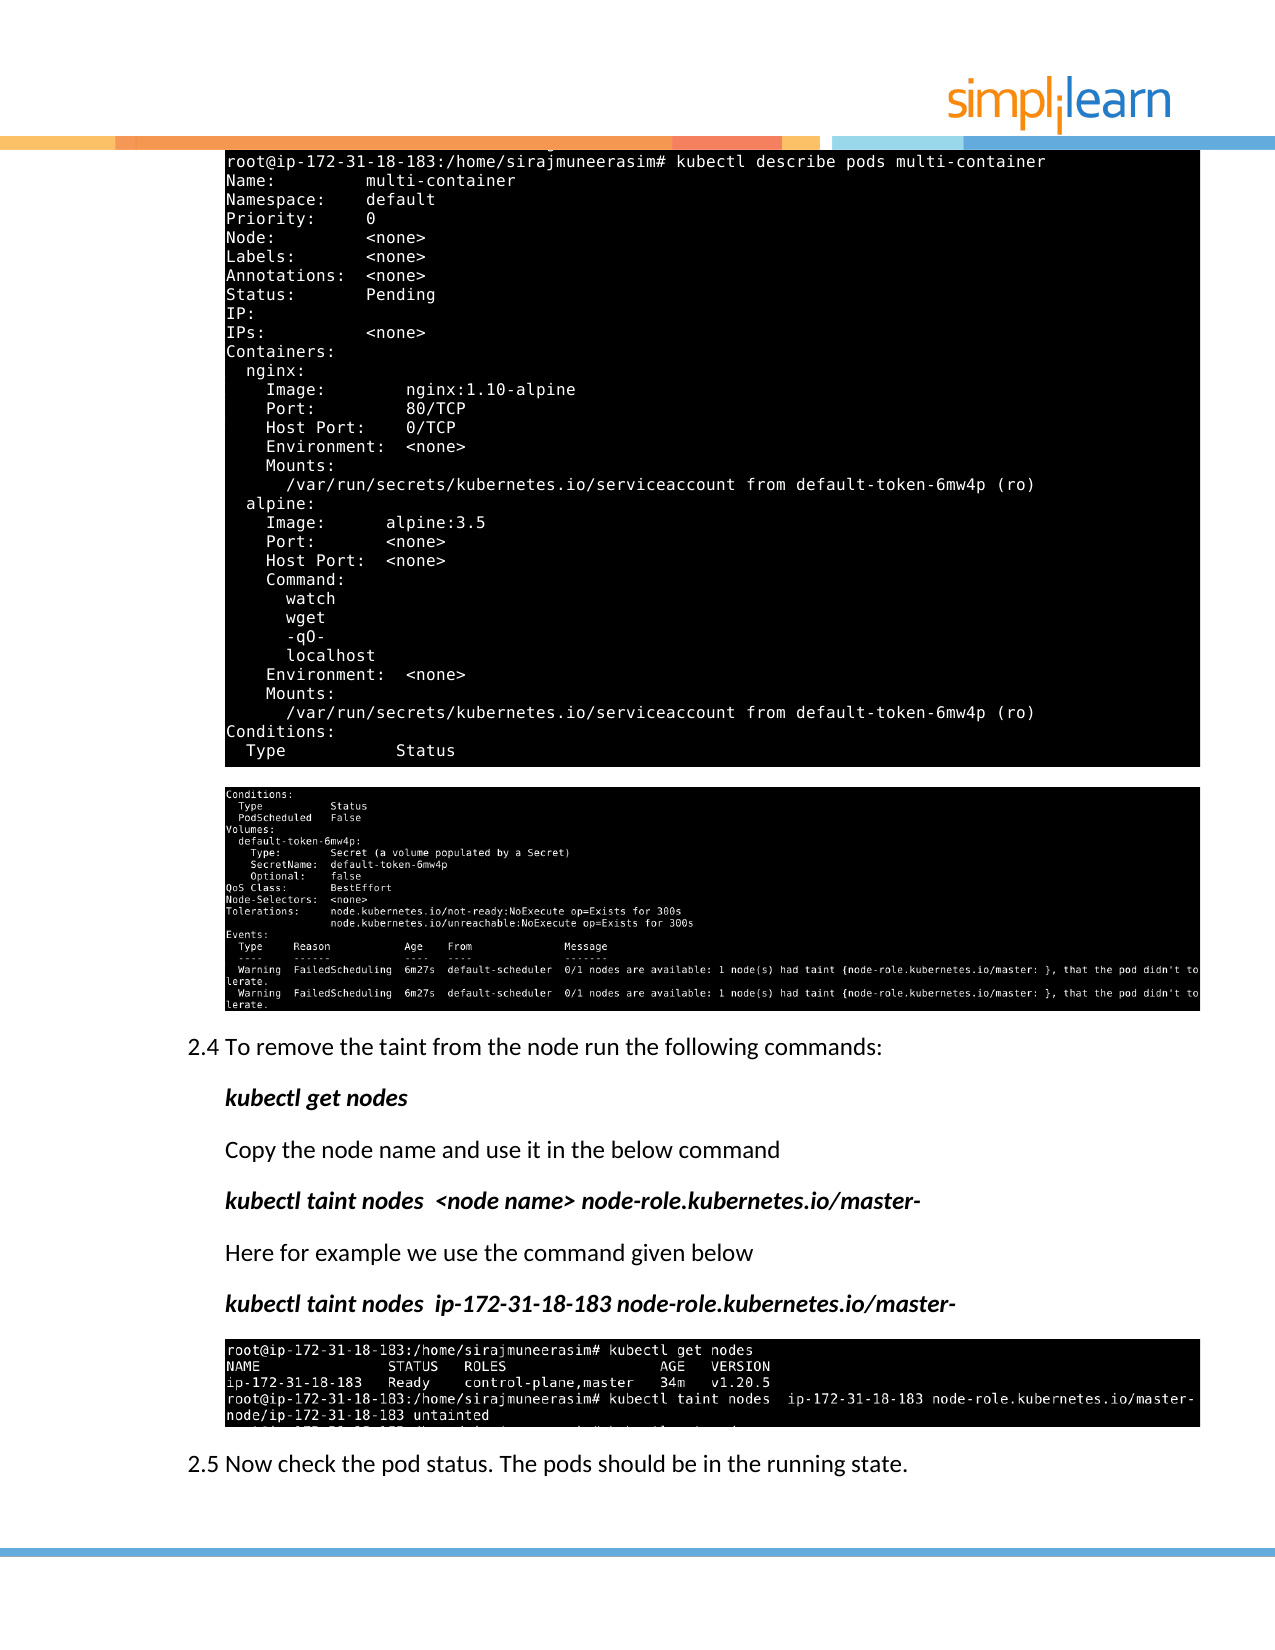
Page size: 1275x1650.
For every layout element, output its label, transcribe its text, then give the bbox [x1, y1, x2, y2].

picture [225, 1339, 1200, 1427]
picture [0, 1548, 1275, 1557]
list Now check the pod status. The pods should be in the running state. [187, 1448, 1125, 1478]
text Copy the node name and use it in the below command [225, 1134, 1125, 1164]
text kubectl taint nodes <node name> node-role.kubernetes.io/master- [225, 1185, 1125, 1216]
text kubectl taint nodes ip-172-31-18-183 node-role.kubernetes.io/master- [225, 1288, 1125, 1318]
picture [225, 787, 1200, 1011]
text Here for example we use the command given below [225, 1237, 1125, 1267]
picture [0, 76, 1275, 767]
text kubectl get nodes [225, 1083, 1125, 1113]
list To remove the taint from the node run the following commands: [187, 1031, 1125, 1062]
